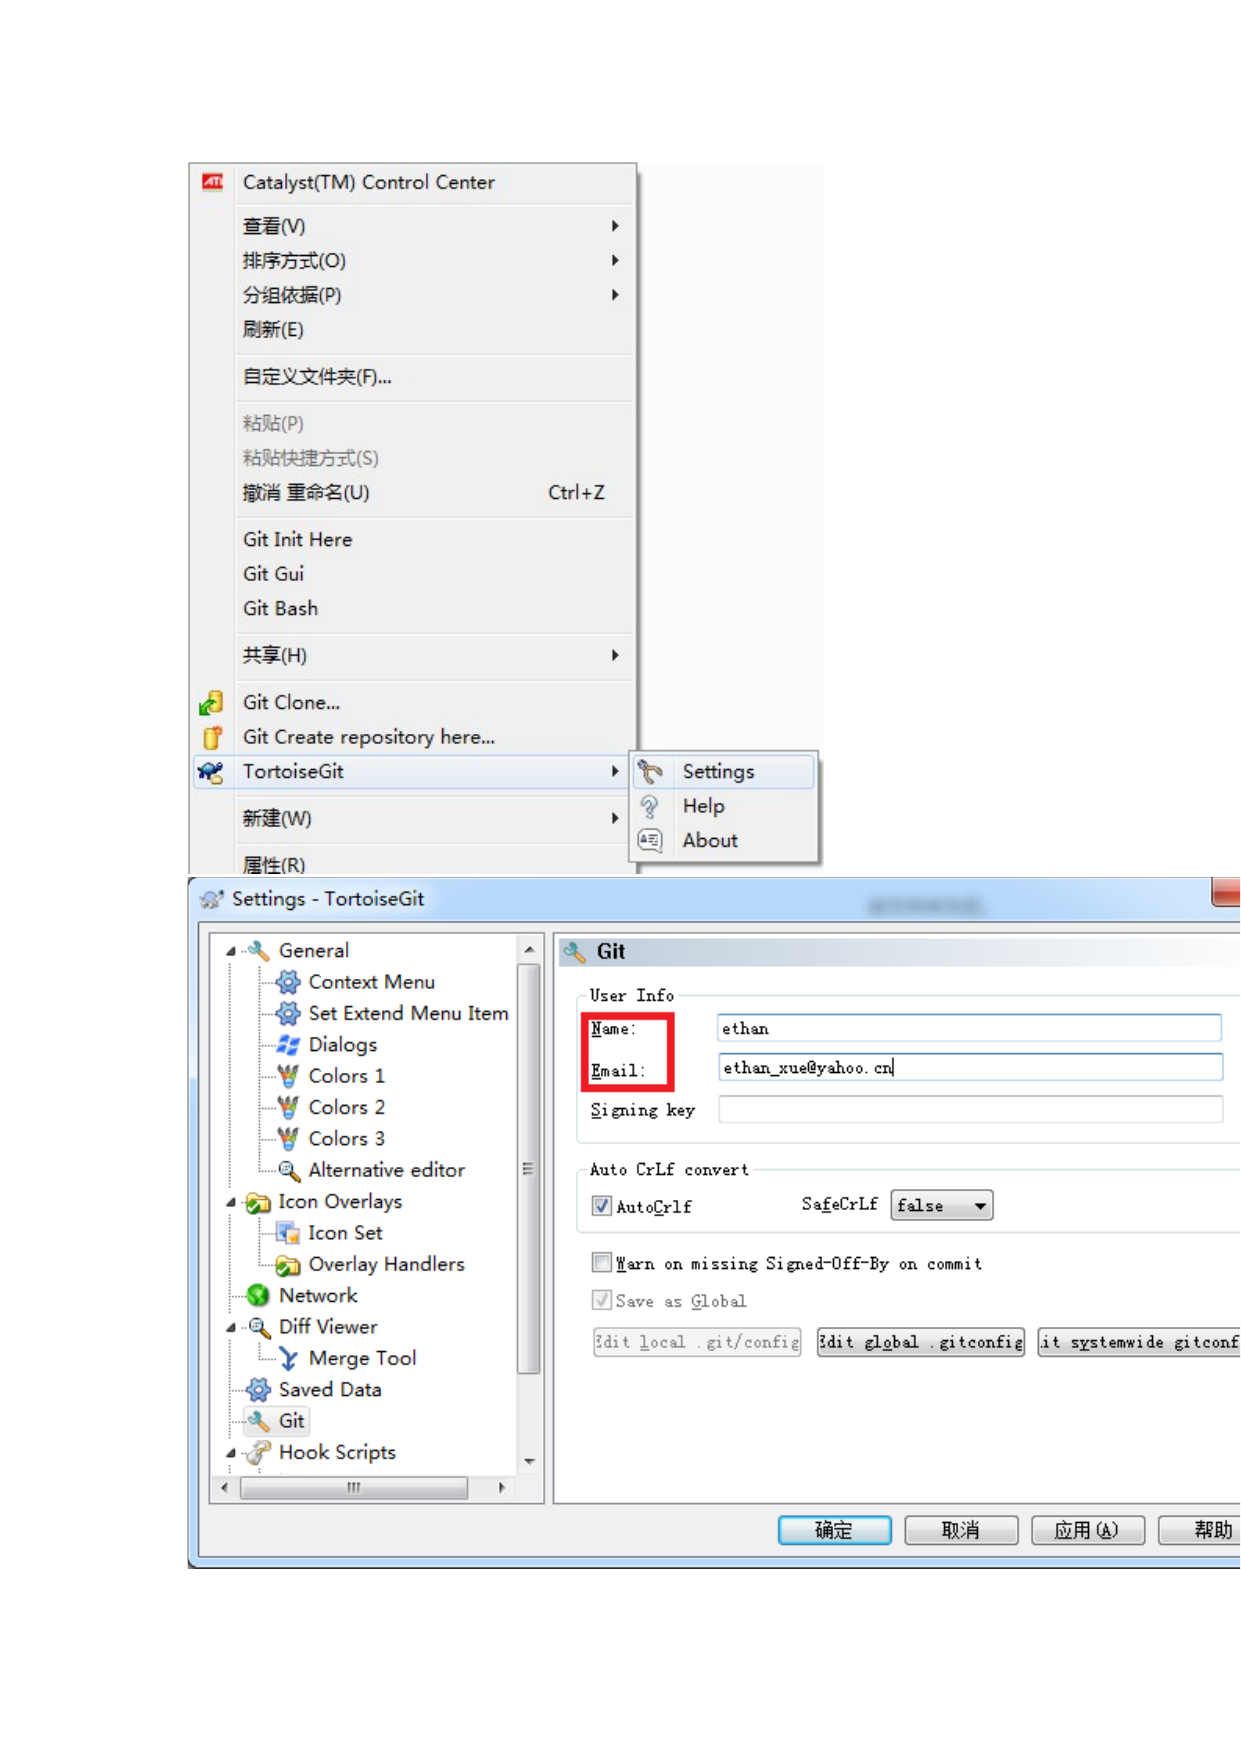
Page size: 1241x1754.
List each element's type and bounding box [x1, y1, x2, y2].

picture [187, 877, 1241, 1569]
picture [187, 162, 824, 874]
